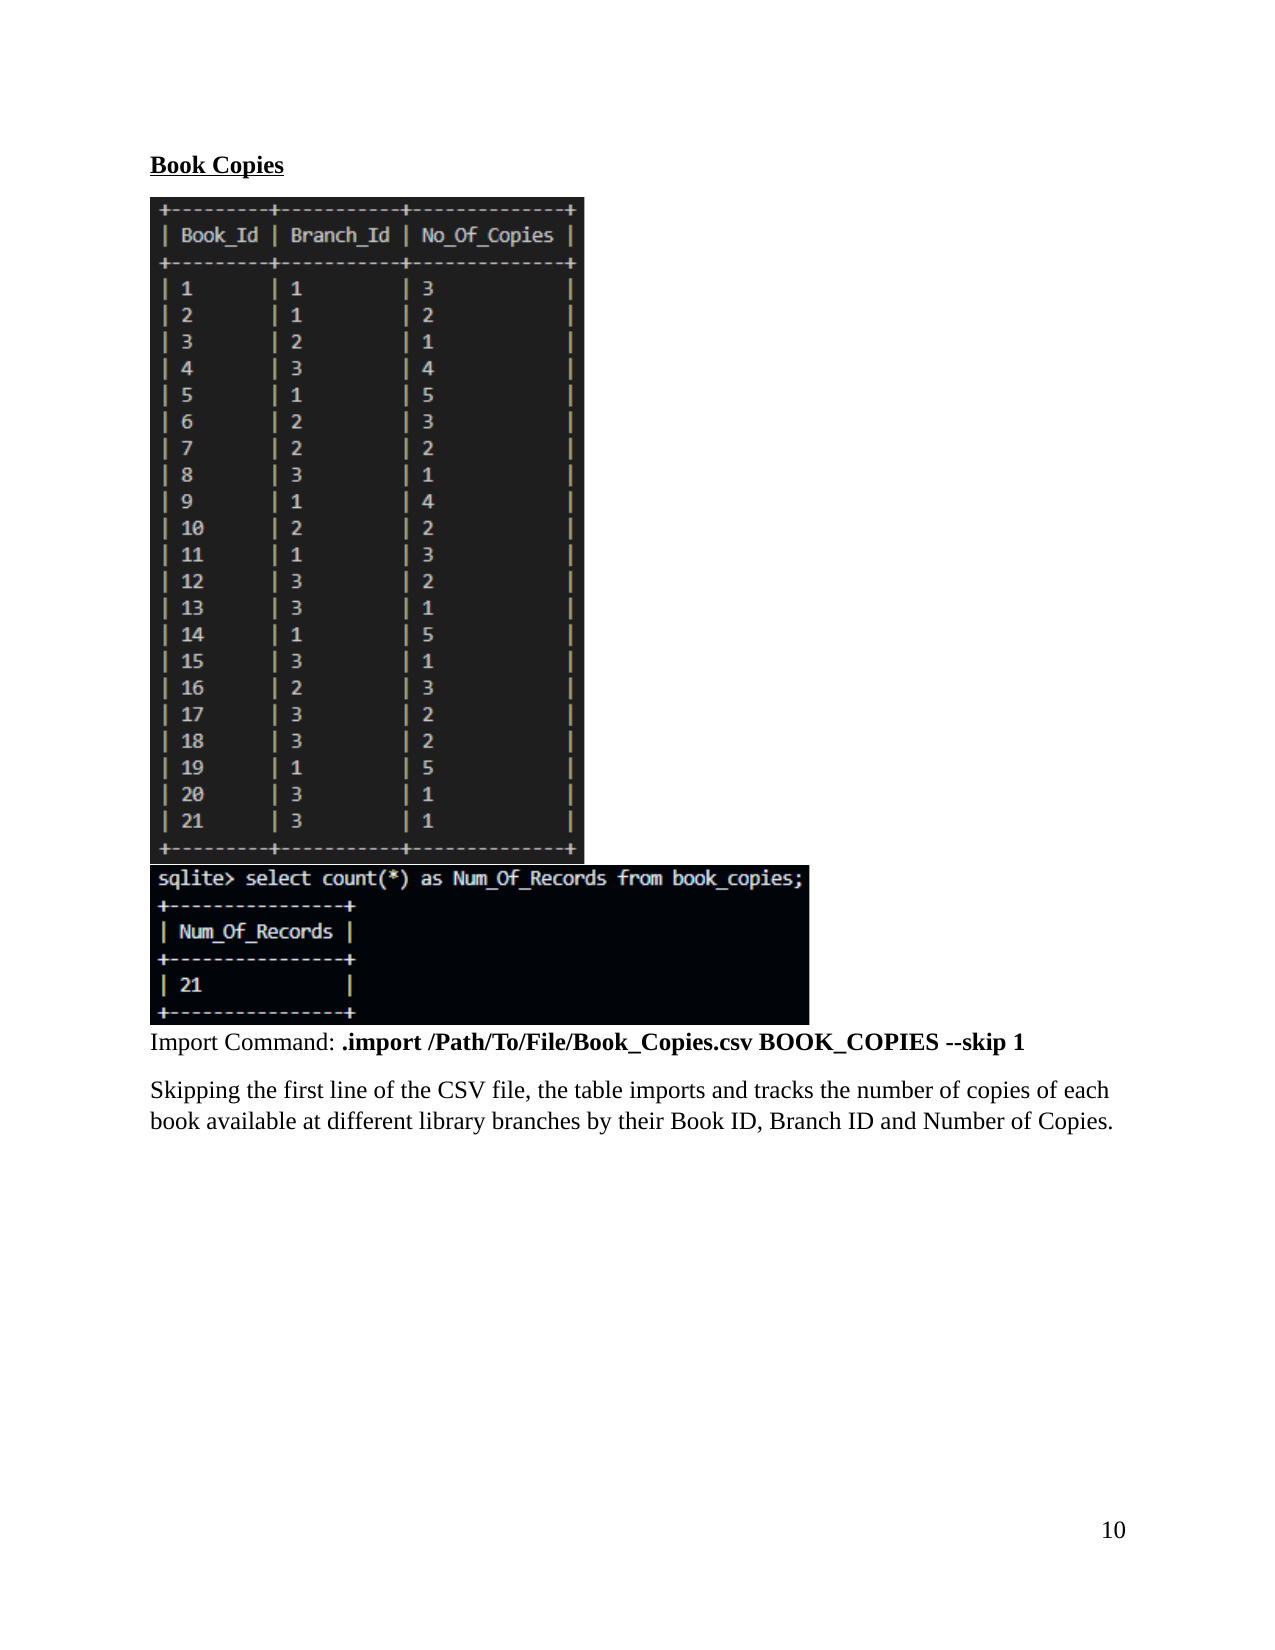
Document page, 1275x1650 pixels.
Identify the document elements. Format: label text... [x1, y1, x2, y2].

text Skipping the first line of the CSV file, the table imports and tracks the number of copies of each book available at different library branches by their Book ID, Branch ID and Number of Copies. [150, 1075, 1125, 1135]
picture [150, 865, 810, 1025]
subtitle Book Copies [150, 150, 1125, 179]
picture [150, 197, 585, 864]
